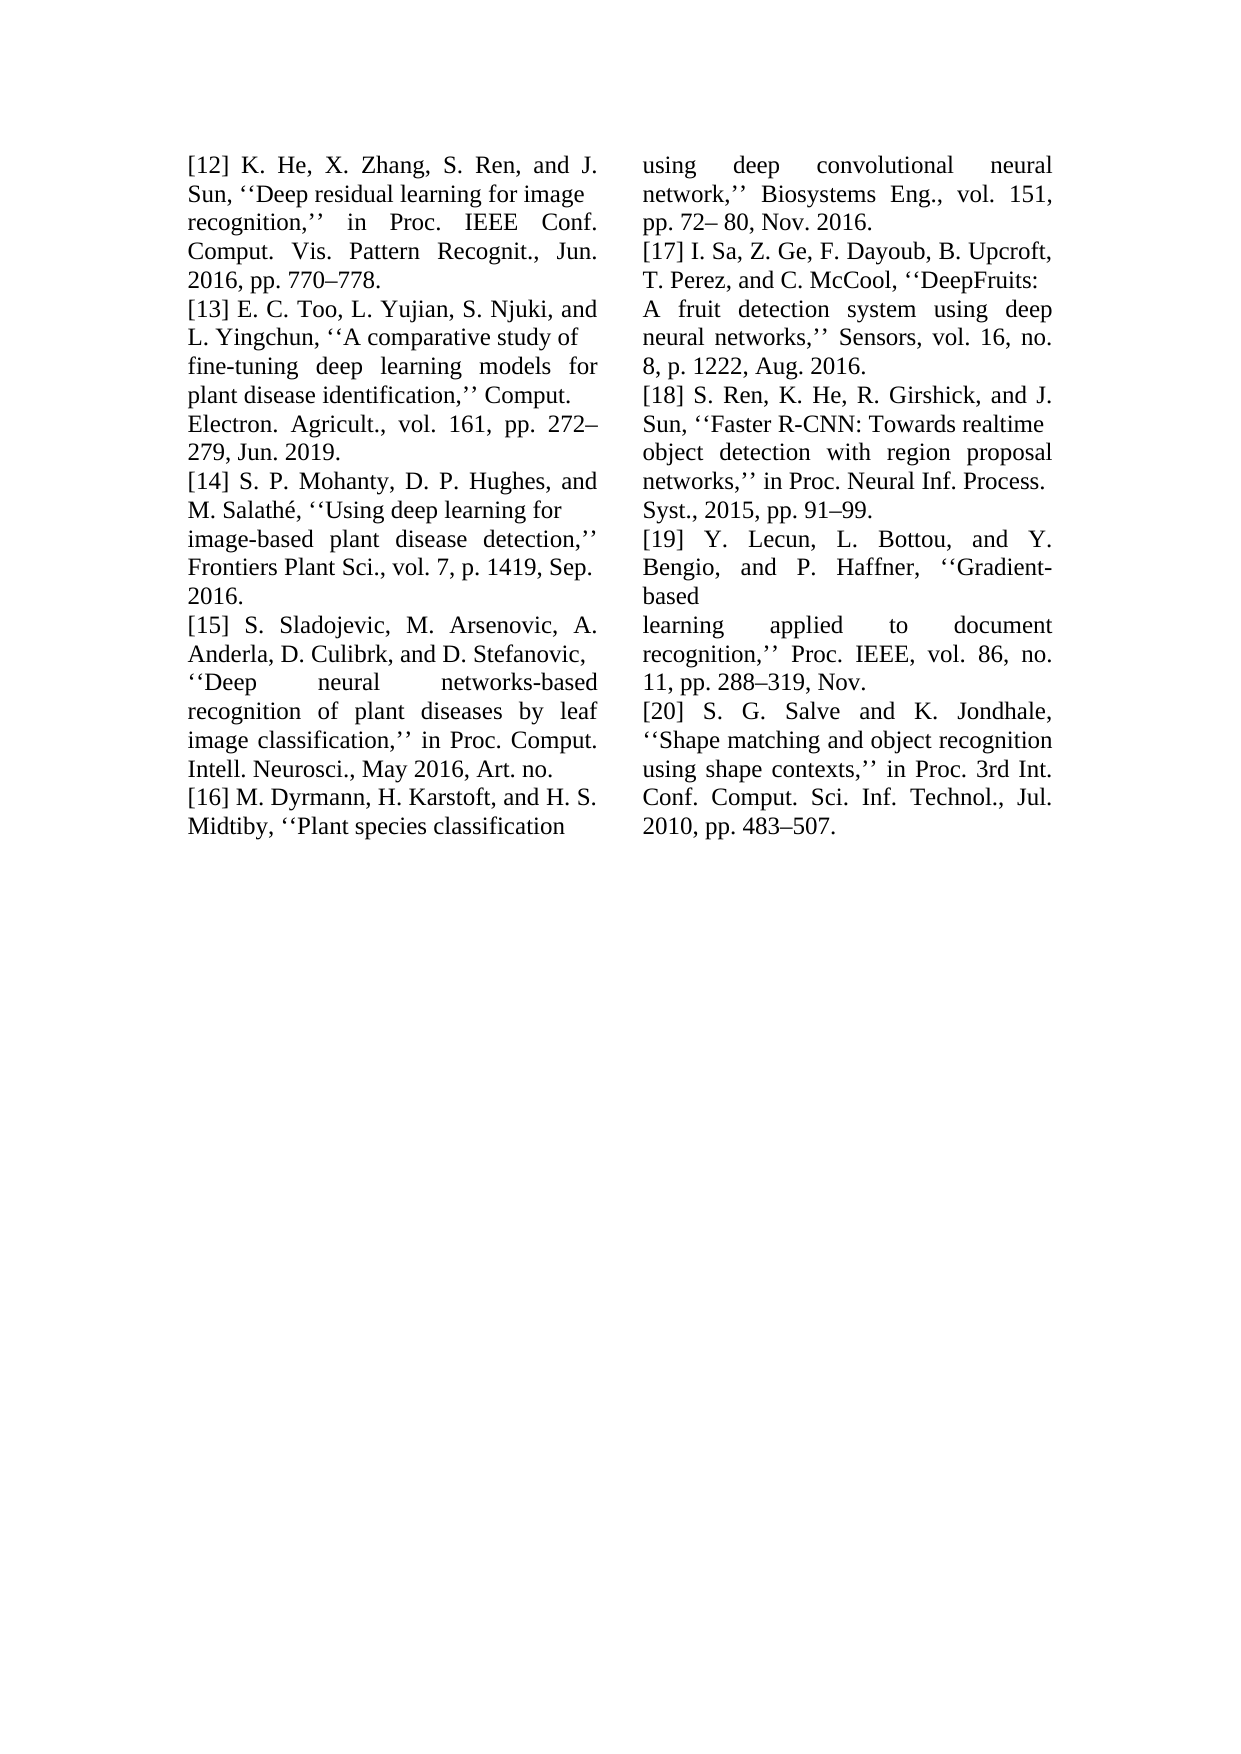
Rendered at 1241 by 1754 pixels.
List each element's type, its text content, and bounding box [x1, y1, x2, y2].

text [19] Y. Lecun, L. Bottou, and Y. Bengio, and P. Haffner, ‘‘Gradient-based [642, 524, 1053, 610]
text learning applied to document recognition,’’ Proc. IEEE, vol. 86, no. 11, pp. 288–319, Nov. [642, 610, 1053, 696]
text [17] I. Sa, Z. Ge, F. Dayoub, B. Upcroft, T. Perez, and C. McCool, ‘‘DeepFruits: [642, 236, 1053, 294]
text 2016. [187, 581, 598, 610]
text [14] S. P. Mohanty, D. P. Hughes, and M. Salathé, ‘‘Using deep learning for [187, 466, 598, 524]
text [12] K. He, X. Zhang, S. Ren, and J. Sun, ‘‘Deep residual learning for image [187, 150, 598, 207]
text recognition,’’ in Proc. IEEE Conf. Comput. Vis. Pattern Recognit., Jun. 2016, pp. 770–778. [187, 207, 598, 294]
text [18] S. Ren, K. He, R. Girshick, and J. Sun, ‘‘Faster R-CNN: Towards realtime [642, 380, 1053, 437]
text ‘‘Deep neural networks-based recognition of plant diseases by leaf image classification,’’ in Proc. Comput. Intell. Neurosci., May 2016, Art. no. [187, 667, 598, 782]
text object detection with region proposal networks,’’ in Proc. Neural Inf. Process. [642, 437, 1053, 495]
text [16] M. Dyrmann, H. Karstoft, and H. S. Midtiby, ‘‘Plant species classification [187, 782, 598, 840]
text Electron. Agricult., vol. 161, pp. 272–279, Jun. 2019. [187, 409, 598, 466]
text [15] S. Sladojevic, M. Arsenovic, A. Anderla, D. Culibrk, and D. Stefanovic, [187, 610, 598, 667]
text Syst., 2015, pp. 91–99. [642, 495, 1053, 524]
text using deep convolutional neural network,’’ Biosystems Eng., vol. 151, pp. 72– 80, Nov. 2016. [642, 150, 1053, 236]
text image-based plant disease detection,’’ Frontiers Plant Sci., vol. 7, p. 1419, Sep. [187, 524, 598, 581]
text [13] E. C. Too, L. Yujian, S. Njuki, and L. Yingchun, ‘‘A comparative study of [187, 294, 598, 351]
text A fruit detection system using deep neural networks,’’ Sensors, vol. 16, no. 8, p. 1222, Aug. 2016. [642, 294, 1053, 380]
text [20] S. G. Salve and K. Jondhale, ‘‘Shape matching and object recognition using shape contexts,’’ in Proc. 3rd Int. Conf. Comput. Sci. Inf. Technol., Jul. 2010, pp. 483–507. [642, 696, 1053, 840]
text fine-tuning deep learning models for plant disease identification,’’ Comput. [187, 351, 598, 409]
